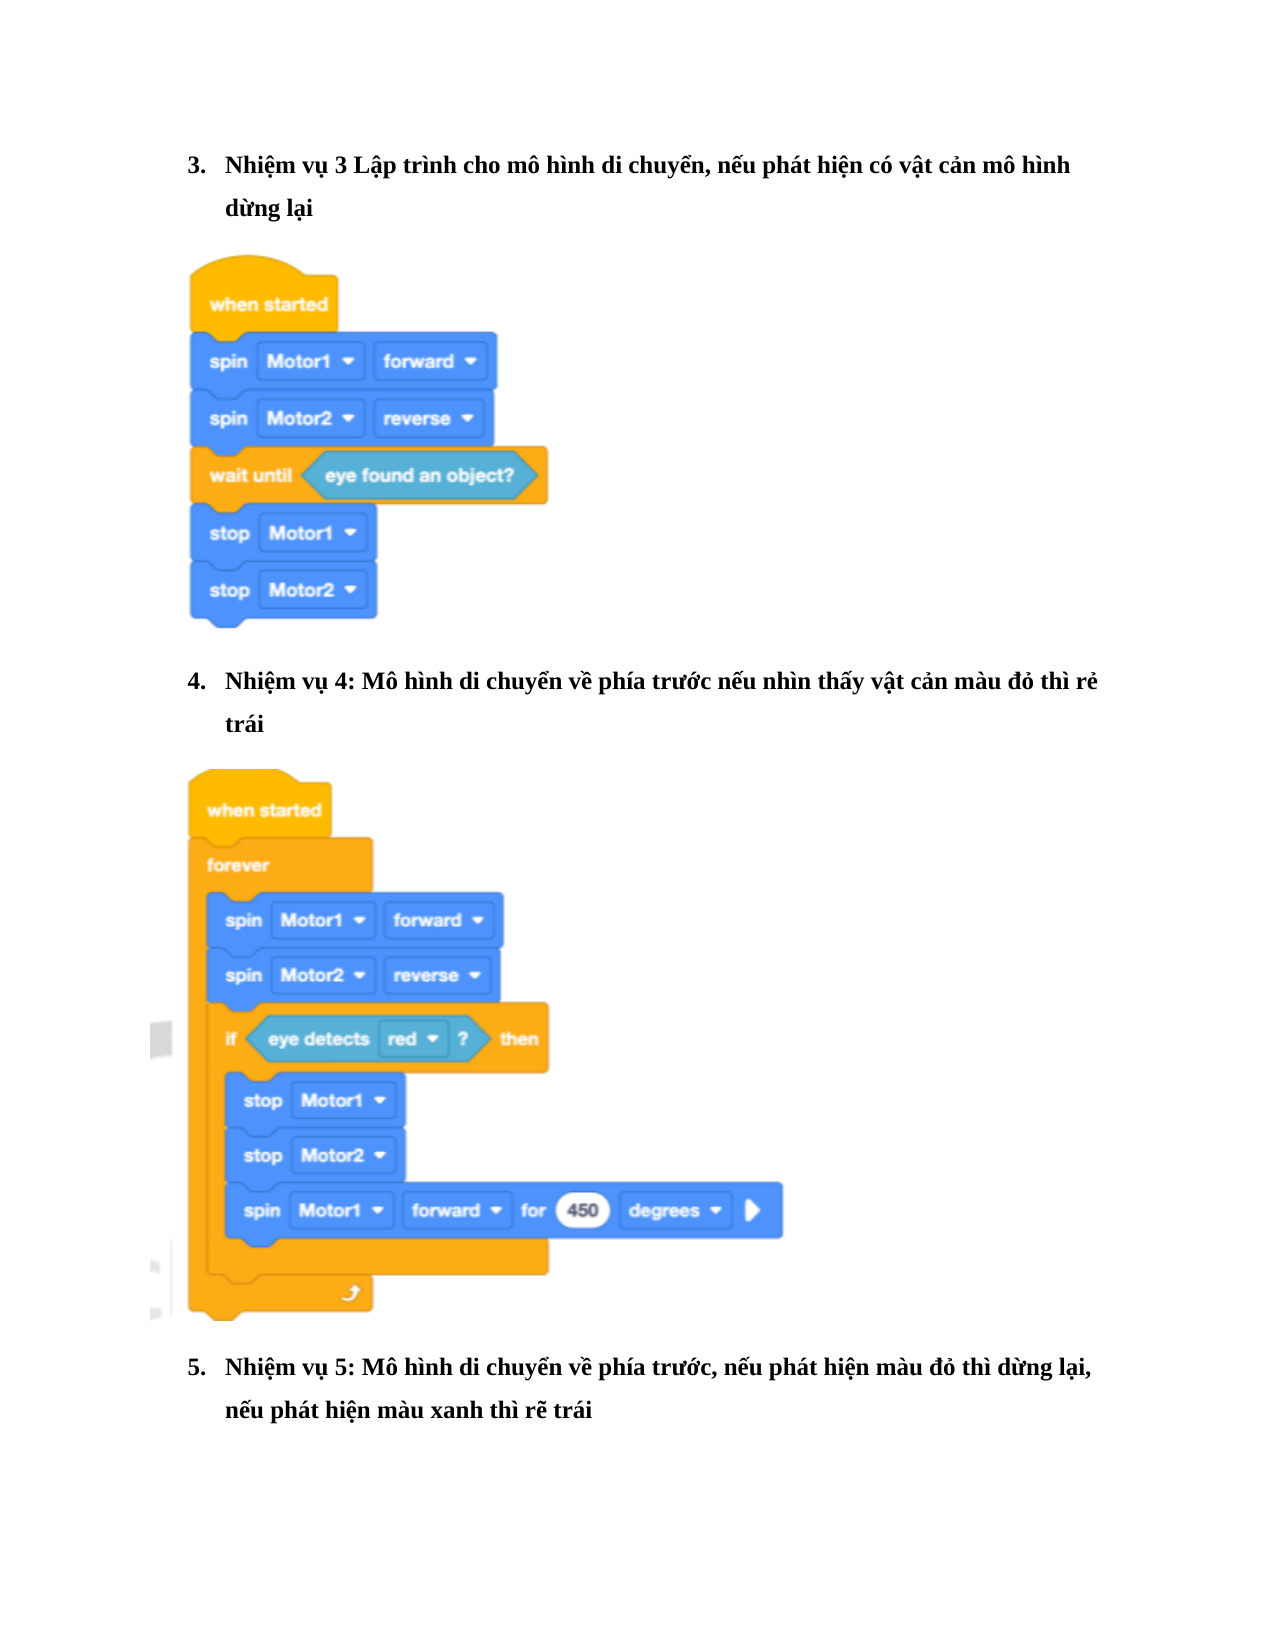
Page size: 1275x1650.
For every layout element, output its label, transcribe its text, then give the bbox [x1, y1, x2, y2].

list Nhiệm vụ 4: Mô hình di chuyển về phía trước nếu nhìn thấy vật cản màu đỏ thì rẻ trái [187, 666, 1125, 738]
picture [150, 769, 788, 1321]
picture [150, 252, 587, 636]
list Nhiệm vụ 5: Mô hình di chuyển về phía trước, nếu phát hiện màu đỏ thì dừng lại, nếu phát hiện màu xanh thì rẽ trái [187, 1352, 1125, 1423]
list Nhiệm vụ 3 Lập trình cho mô hình di chuyển, nếu phát hiện có vật cản mô hình dừng lại [187, 150, 1125, 222]
